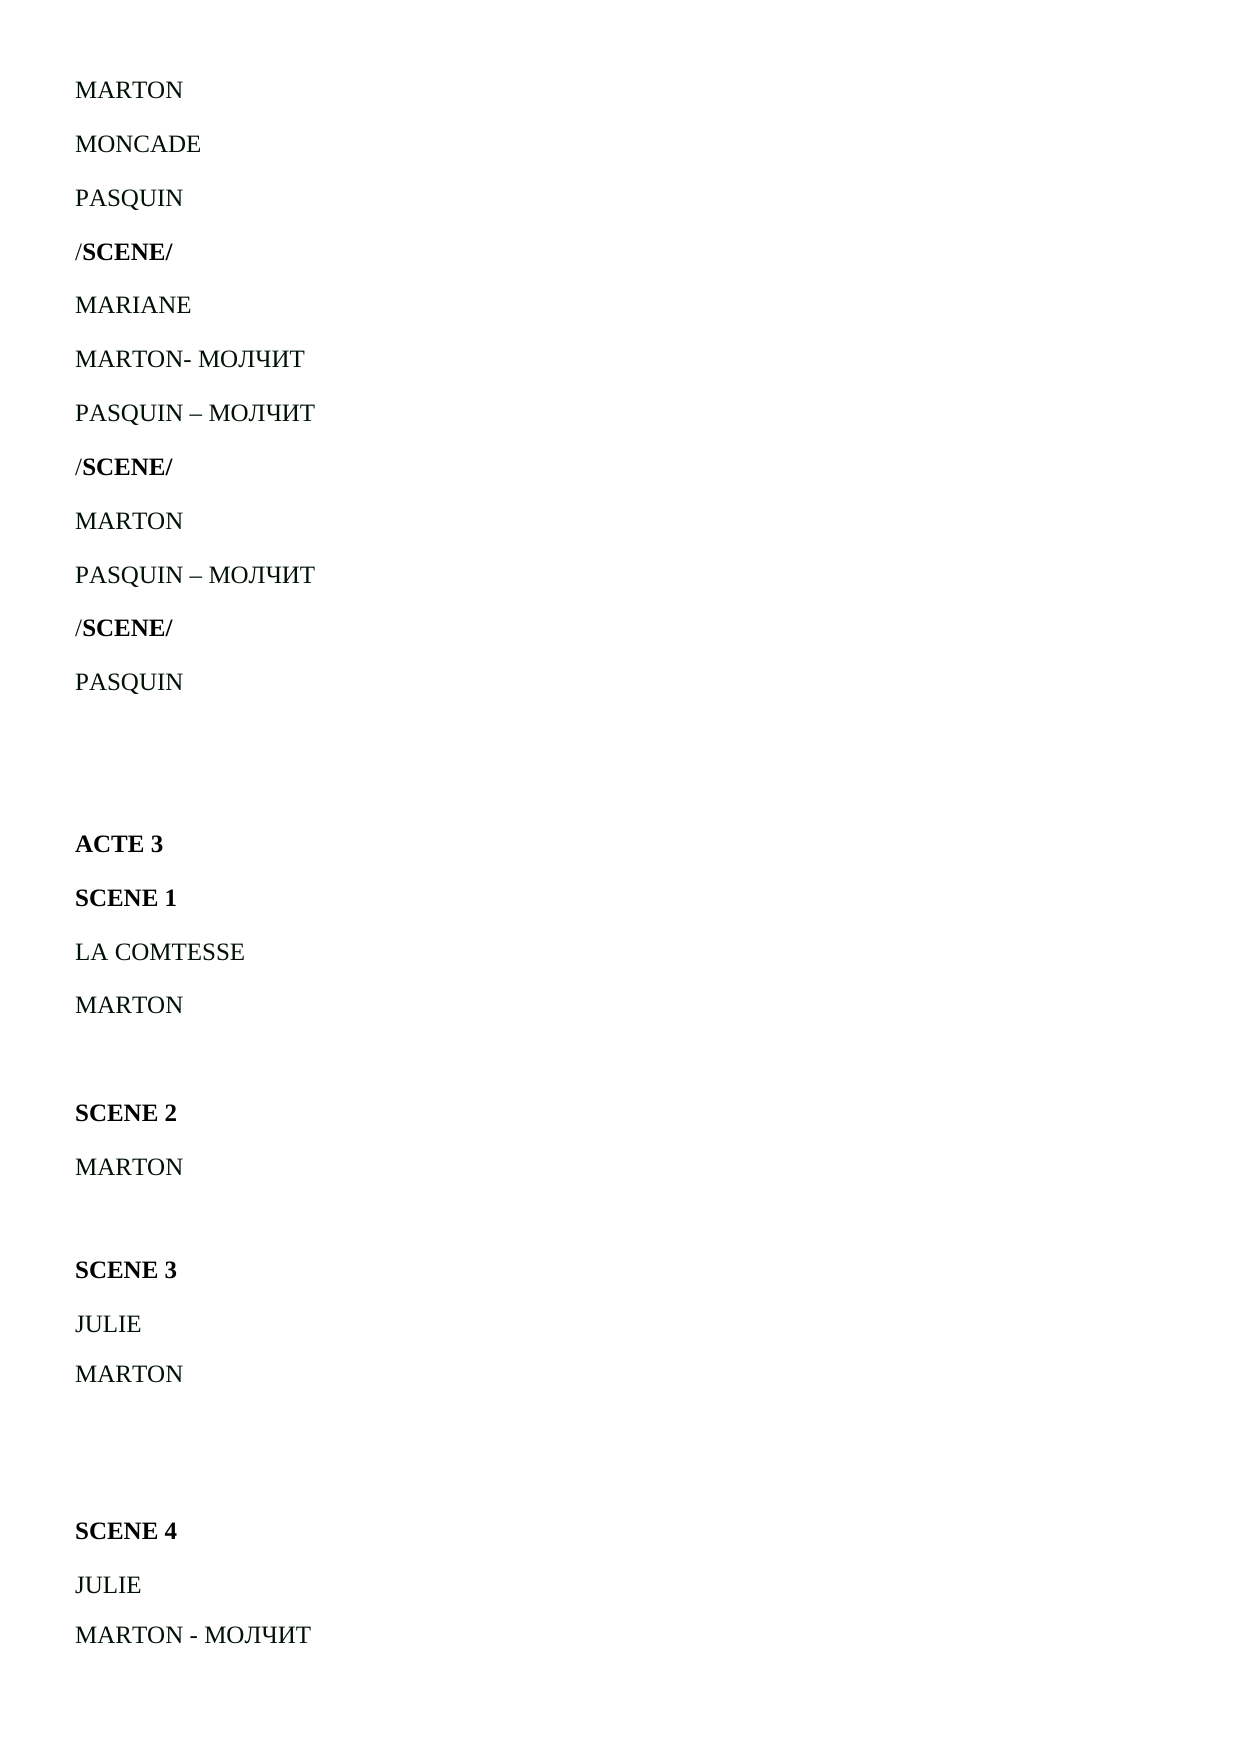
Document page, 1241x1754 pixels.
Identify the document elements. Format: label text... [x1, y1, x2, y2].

text MARTON- МОЛЧИТ [75, 344, 1165, 373]
text ACTE 3 [75, 829, 1165, 858]
text SCENE 2 [75, 1098, 1165, 1127]
text MARTON [75, 1152, 1165, 1181]
text MARTON [75, 75, 1165, 104]
text /SCENE/ [75, 452, 1165, 481]
text PASQUIN – МОЛЧИТ [75, 398, 1165, 427]
text SCENE 4 [75, 1516, 1165, 1545]
text MARTON [75, 991, 1165, 1019]
text MARTON [75, 506, 1165, 534]
text MARIANE [75, 290, 1165, 319]
text /SCENE/ [75, 613, 1165, 642]
text JULIE [75, 1309, 1165, 1338]
text LA COMTESSE [75, 937, 1165, 965]
text MONCADE [75, 129, 1165, 158]
text MARTON - МОЛЧИТ [75, 1620, 1165, 1648]
text JULIE [75, 1570, 1165, 1599]
text PASQUIN [75, 183, 1165, 211]
text SCENE 3 [75, 1256, 1165, 1284]
text /SCENE/ [75, 237, 1165, 265]
text PASQUIN – МОЛЧИТ [75, 560, 1165, 588]
text MARTON [75, 1359, 1165, 1388]
text PASQUIN [75, 667, 1165, 696]
text SCENE 1 [75, 883, 1165, 912]
